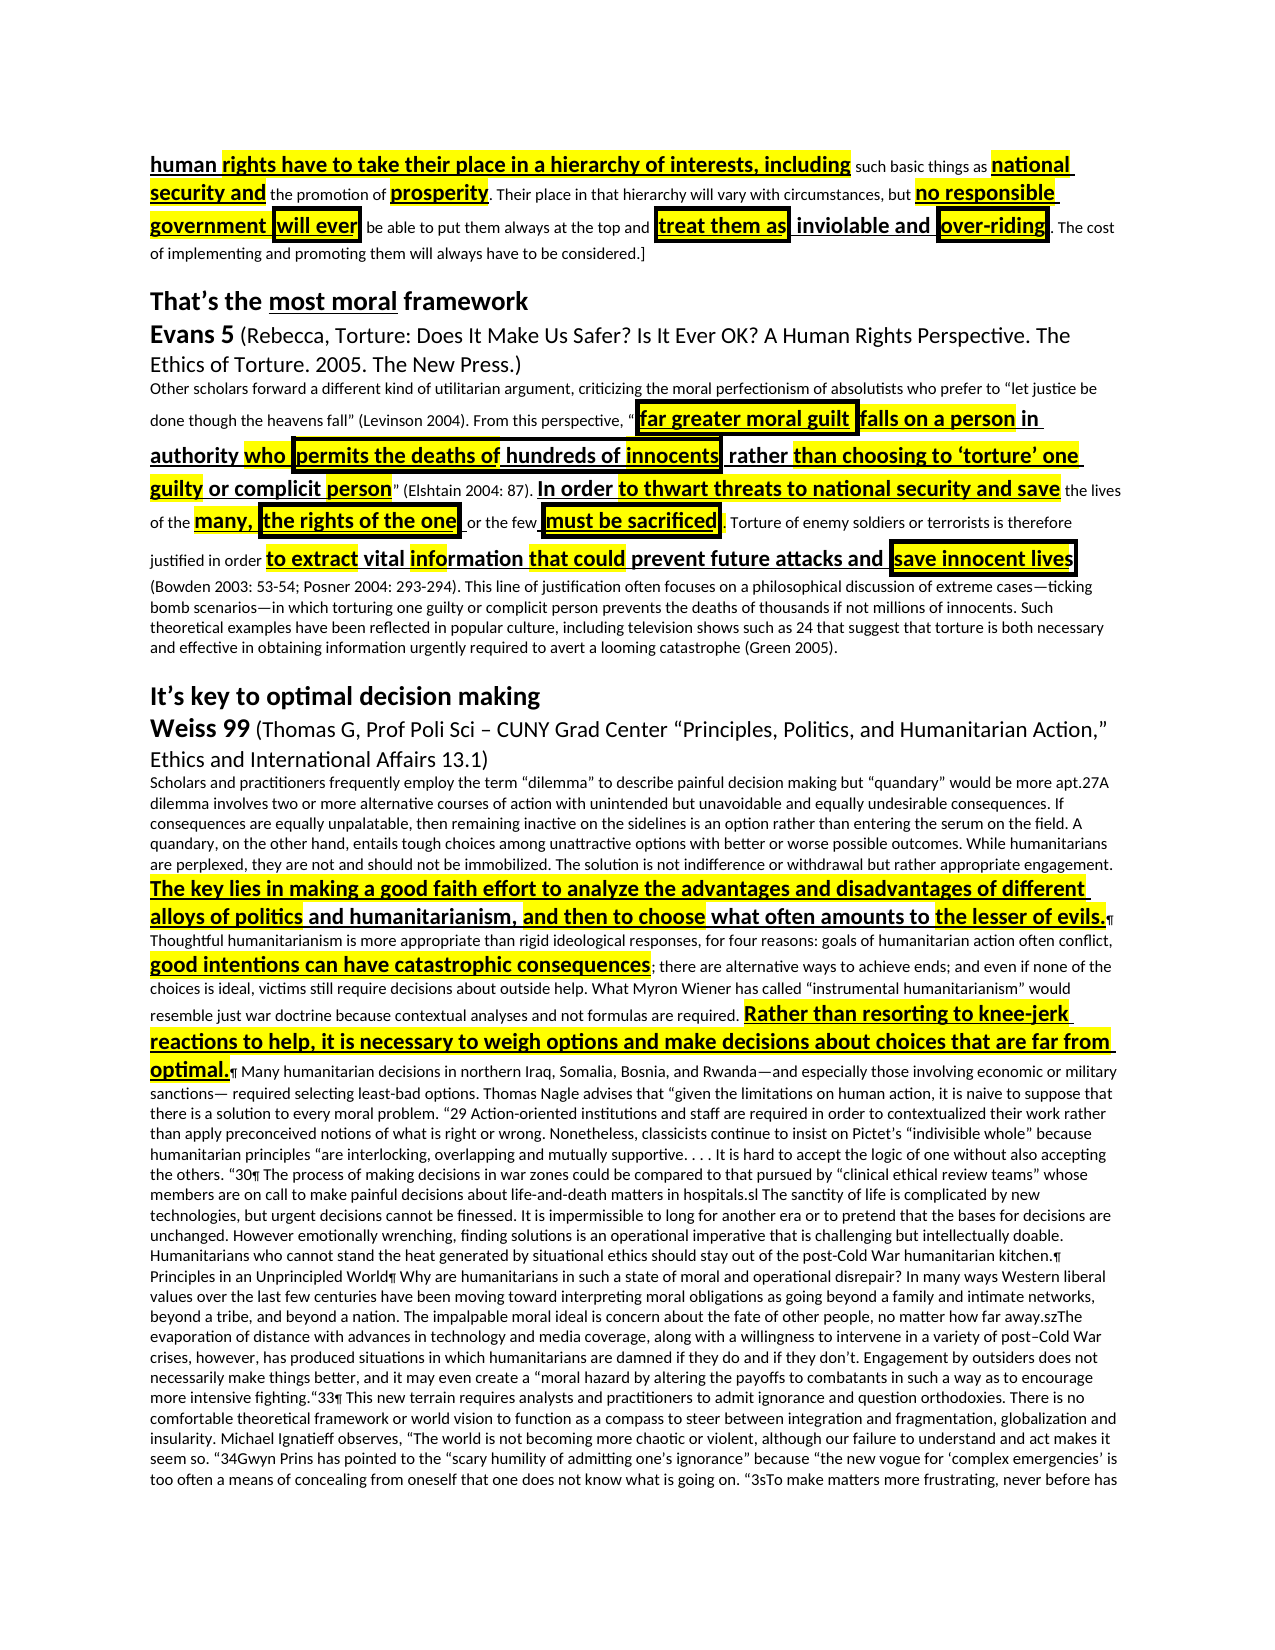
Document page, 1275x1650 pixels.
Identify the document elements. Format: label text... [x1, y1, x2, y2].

text Evans 5 (Rebecca, Torture: Does It Make Us Safer? Is It Ever OK? A Human Rights Perspective. The Ethics of Torture. 2005. The New Press.) [150, 318, 1125, 379]
text Other scholars forward a different kind of utilitarian argument, criticizing the moral perfectionism of absolutists who prefer to “let justice be done though the heavens fall” (Levinson 2004). From this perspective, “far greater moral guilt falls on a person in authority who permits the deaths of hundreds of innocents rather than choosing to ‘torture’ one guilty or complicit person” (Elshtain 2004: 87). In order to thwart threats to national security and save the lives of the many, the rights of the one or the few must be sacrificed. Torture of enemy soldiers or terrorists is therefore justified in order to extract vital information that could prevent future attacks and save innocent lives (Bowden 2003: 53-54; Posner 2004: 293-294). This line of justification often focuses on a philosophical discussion of extreme cases—ticking bomb scenarios—in which torturing one guilty or complicit person prevents the deaths of thousands if not millions of innocents. Such theoretical examples have been reflected in popular culture, including television shows such as 24 that suggest that torture is both necessary and effective in obtaining information urgently required to avert a looming catastrophe (Green 2005). [150, 379, 1125, 658]
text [150, 150, 1125, 264]
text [150, 773, 1125, 1489]
text Weiss 99 (Thomas G, Prof Poli Sci – CUNY Grad Center “Principles, Politics, and Humanitarian Action,” Ethics and International Affairs 13.1) [150, 712, 1125, 773]
subtitle It’s key to optimal decision making [150, 679, 1125, 712]
subtitle That’s the most moral framework [150, 284, 1125, 318]
